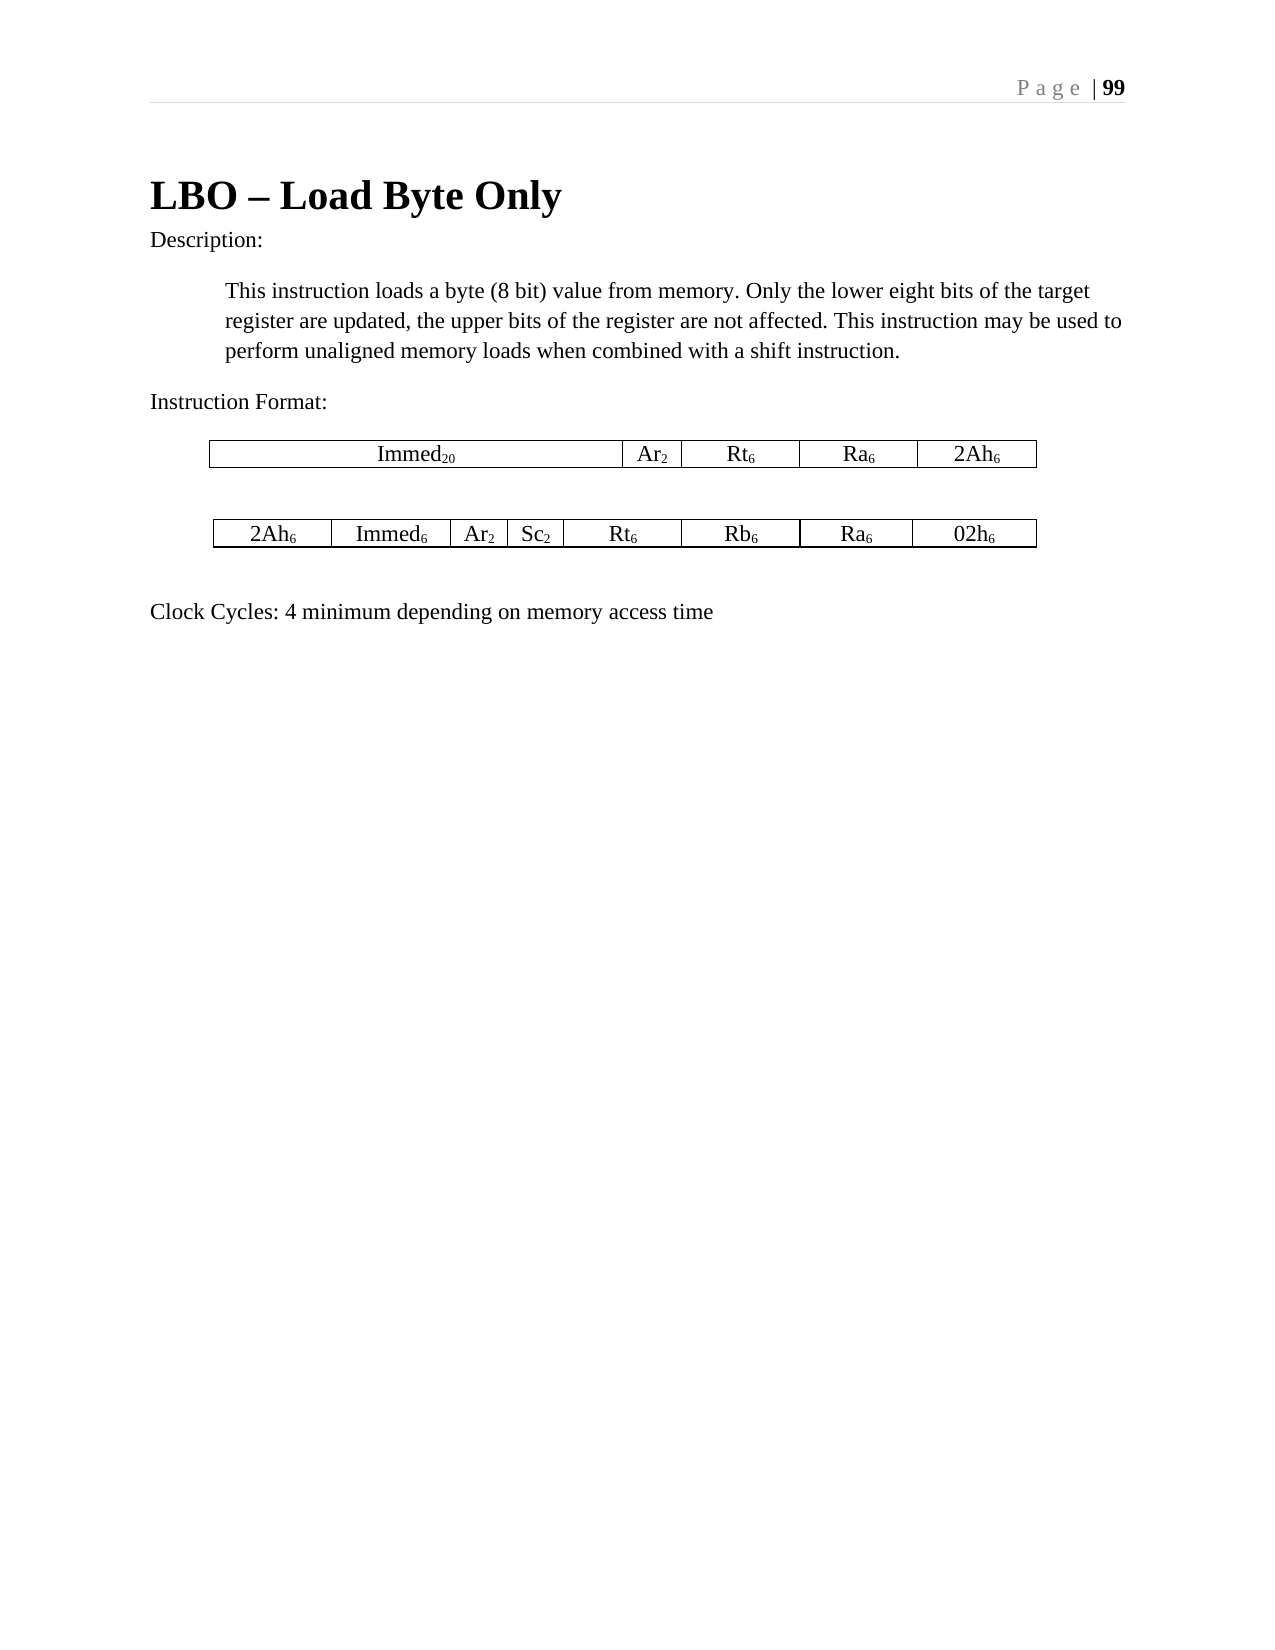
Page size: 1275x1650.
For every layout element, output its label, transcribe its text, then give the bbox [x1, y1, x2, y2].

text This instruction loads a byte (8 bit) value from memory. Only the lower eight bits of the target register are updated, the upper bits of the register are not affected. This instruction may be used to perform unaligned memory loads when combined with a shift instruction. [225, 277, 1125, 364]
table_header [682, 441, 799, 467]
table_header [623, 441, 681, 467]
text Instruction Format: [150, 388, 1125, 415]
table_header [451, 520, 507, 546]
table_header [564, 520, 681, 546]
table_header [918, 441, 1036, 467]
text Description: [150, 226, 1125, 252]
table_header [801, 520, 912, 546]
subtitle LBO – Load Byte Only [150, 171, 1125, 219]
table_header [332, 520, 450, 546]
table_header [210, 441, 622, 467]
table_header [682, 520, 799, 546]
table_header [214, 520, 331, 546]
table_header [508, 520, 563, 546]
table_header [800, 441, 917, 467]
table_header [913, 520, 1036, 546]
text Clock Cycles: 4 minimum depending on memory access time [150, 598, 1125, 625]
